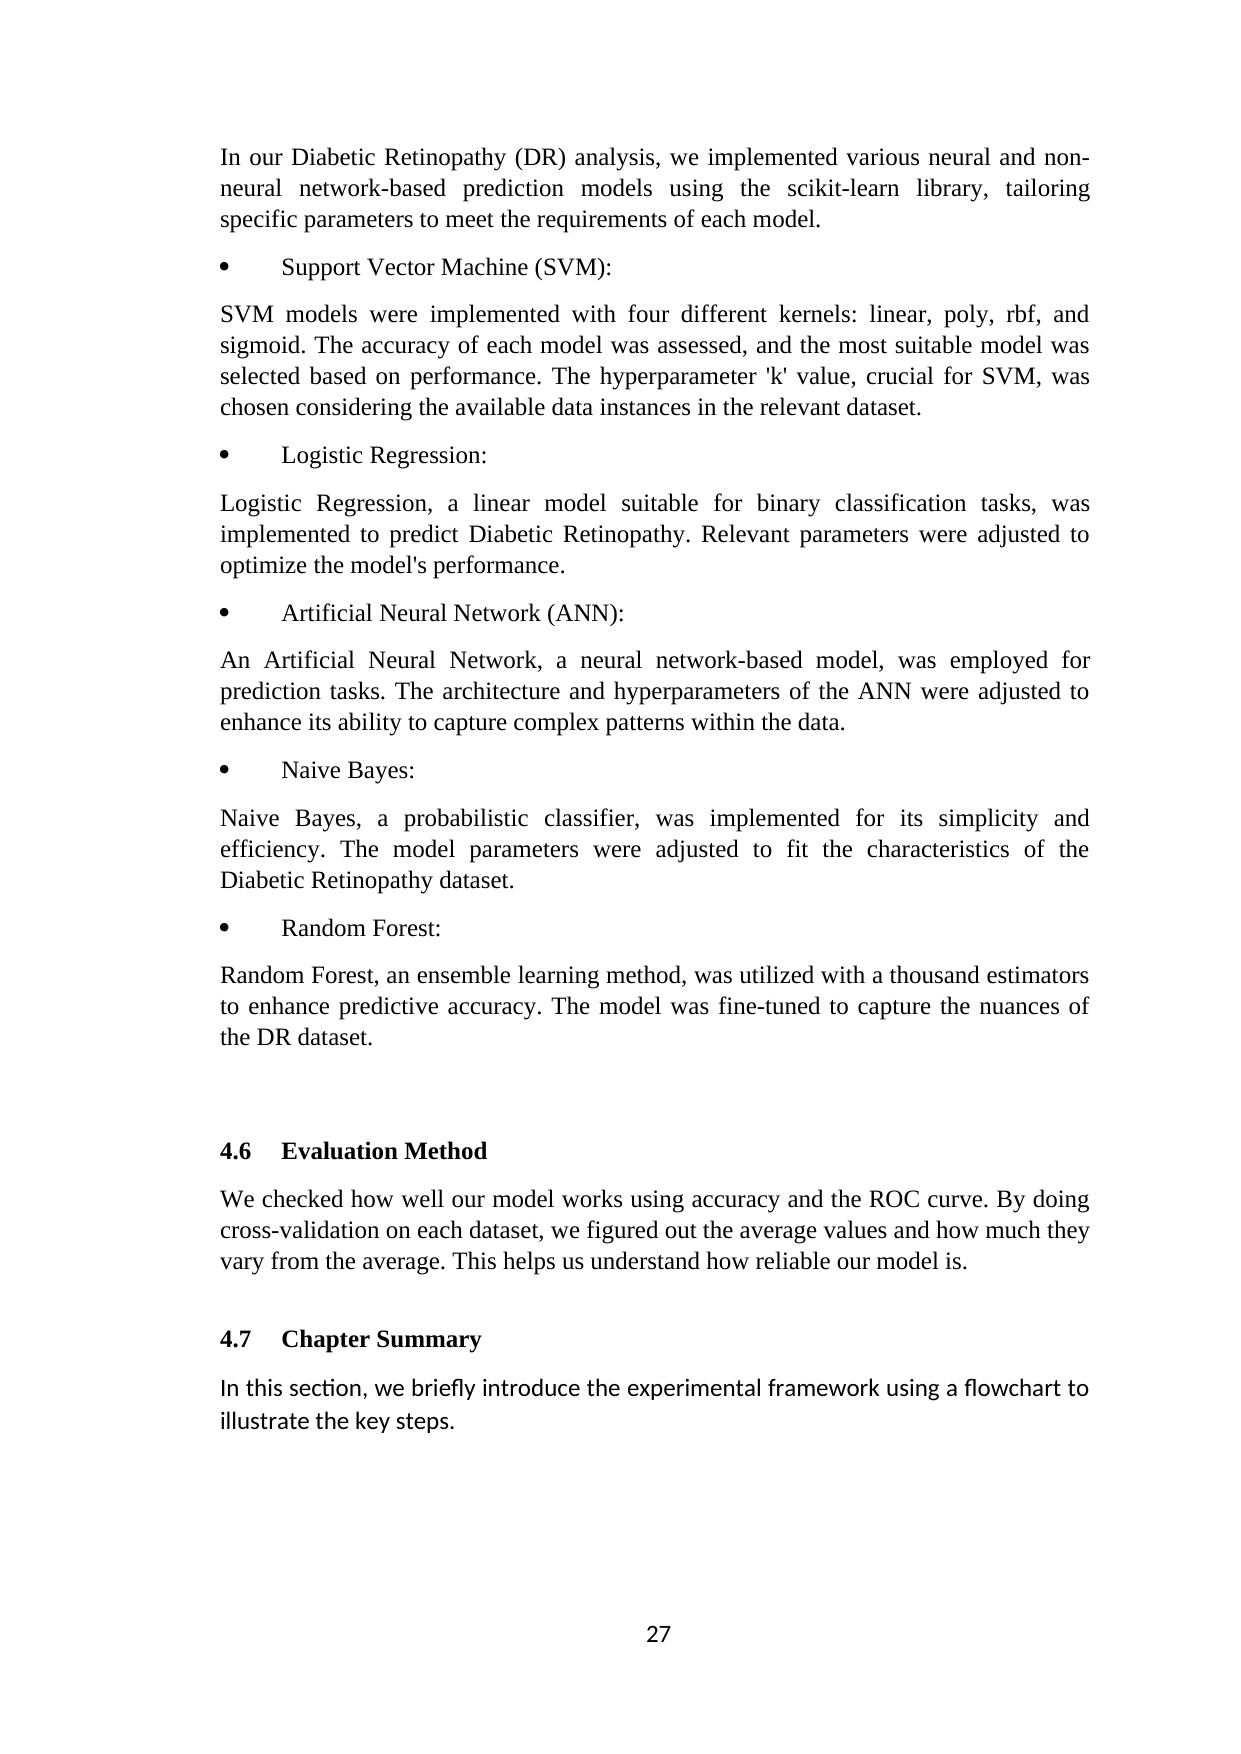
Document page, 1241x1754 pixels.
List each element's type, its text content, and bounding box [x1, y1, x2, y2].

text In this section, we briefly introduce the experimental framework using a flowchart to illustrate the key steps. [220, 1372, 1091, 1436]
text In our Diabetic Retinopathy (DR) analysis, we implemented various neural and non-neural network-based prediction models using the scikit-learn library, tailoring specific parameters to meet the requirements of each model. [220, 142, 1091, 233]
text An Artificial Neural Network, a neural network-based model, was employed for prediction tasks. The architecture and hyperparameters of the ANN were adjusted to enhance its ability to capture complex patterns within the data. [220, 645, 1091, 736]
list Random Forest: [220, 913, 1091, 941]
text Logistic Regression, a linear model suitable for binary classification tasks, was implemented to predict Diabetic Retinopathy. Relevant parameters were adjusted to optimize the model's performance. [220, 488, 1091, 579]
text We checked how well our model works using accuracy and the ROC curve. By doing cross-validation on each dataset, we figured out the average values and how much they vary from the average. This helps us understand how reliable our model is. [220, 1184, 1091, 1274]
subtitle Evaluation Method [220, 1136, 1091, 1165]
list Logistic Regression: [220, 440, 1091, 469]
subtitle Chapter Summary [220, 1324, 1091, 1353]
text Random Forest, an ensemble learning method, was utilized with a thousand estimators to enhance predictive accuracy. The model was fine-tuned to capture the nuances of the DR dataset. [220, 960, 1091, 1051]
list Artificial Neural Network (ANN): [220, 598, 1091, 626]
text Naive Bayes, a probabilistic classifier, was implemented for its simplicity and efficiency. The model parameters were adjusted to fit the characteristics of the Diabetic Retinopathy dataset. [220, 803, 1091, 894]
list Support Vector Machine (SVM): [220, 252, 1091, 280]
text SVM models were implemented with four different kernels: linear, poly, rbf, and sigmoid. The accuracy of each model was assessed, and the most suitable model was selected based on performance. The hyperparameter 'k' value, crucial for SVM, was chosen considering the available data instances in the relevant dataset. [220, 299, 1091, 421]
list Naive Bayes: [220, 755, 1091, 784]
